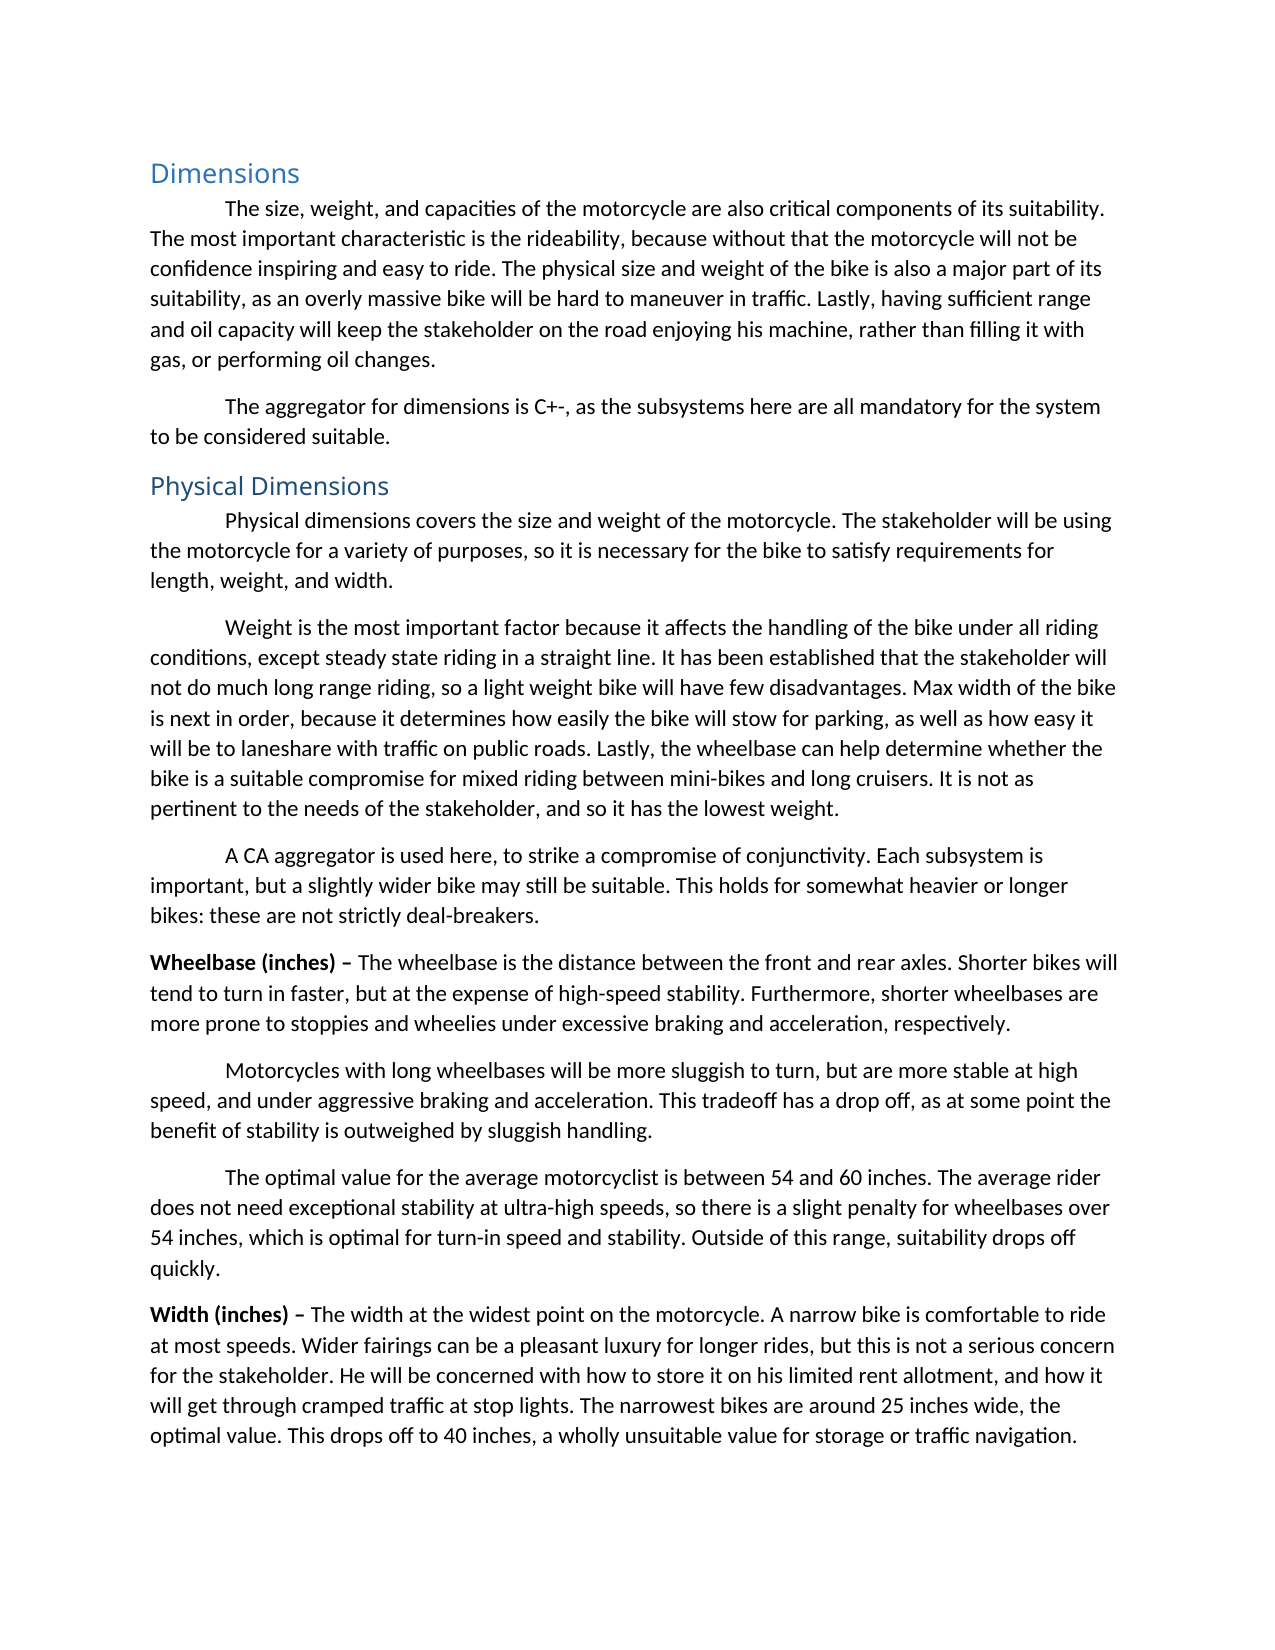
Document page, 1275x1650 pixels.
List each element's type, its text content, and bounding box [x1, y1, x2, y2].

subtitle Physical Dimensions [150, 469, 1125, 503]
text Width (inches) – The width at the widest point on the motorcycle. A narrow bike is comfortable to ride at most speeds. Wider fairings can be a pleasant luxury for longer rides, but this is not a serious concern for the stakeholder. He will be concerned with how to store it on his limited rent allotment, and how it will get through cramped traffic at stop lights. The narrowest bikes are around 25 inches wide, the optimal value. This drops off to 40 inches, a wholly unsuitable value for storage or traffic navigation. [150, 1301, 1125, 1449]
text The aggregator for dimensions is C+-, as the subsystems here are all mandatory for the system to be considered suitable. [150, 392, 1125, 450]
text Wheelbase (inches) – The wheelbase is the distance between the front and rear axles. Shorter bikes will tend to turn in faster, but at the expense of high-speed stability. Furthermore, shorter wheelbases are more prone to stoppies and wheelies under excessive braking and acceleration, respectively. [150, 948, 1125, 1037]
text The size, weight, and capacities of the motorcycle are also critical components of its suitability. The most important characteristic is the rideability, because without that the motorcycle will not be confidence inspiring and easy to ride. The physical size and weight of the bike is also a major part of its suitability, as an overly massive bike will be hard to maneuver in traffic. Lastly, having sufficient range and oil capacity will keep the stakeholder on the road enjoying his machine, rather than filling it with gas, or performing oil changes. [150, 194, 1125, 373]
text The optimal value for the average motorcyclist is between 54 and 60 inches. The average rider does not need exceptional stability at ultra-high speeds, so there is a slight penalty for wheelbases over 54 inches, which is optimal for turn-in speed and stability. Outside of this range, suitability drops off quickly. [150, 1163, 1125, 1282]
text A CA aggregator is used here, to strike a compromise of conjunctivity. Each subsystem is important, but a slightly wider bike may still be suitable. This holds for somewhat heavier or longer bikes: these are not strictly deal-breakers. [150, 841, 1125, 929]
text Weight is the most important factor because it affects the handling of the bike under all riding conditions, except steady state riding in a straight line. It has been established that the stakeholder will not do much long range riding, so a light weight bike will have few disadvantages. Max width of the bike is next in order, because it determines how easily the bike will stow for parking, as well as how easy it will be to laneshare with traffic on public roads. Lastly, the wheelbase can help determine whether the bike is a suitable compromise for mixed riding between mini-bikes and long cruisers. It is not as pertinent to the needs of the stakeholder, and so it has the lowest weight. [150, 613, 1125, 822]
text Motorcycles with long wheelbases will be more sluggish to turn, but are more stable at high speed, and under aggressive braking and acceleration. This tradeoff has a drop off, as at some point the benefit of stability is outweighed by sluggish handling. [150, 1056, 1125, 1144]
subtitle Dimensions [150, 154, 1125, 191]
text Physical dimensions covers the size and weight of the motorcycle. The stakeholder will be using the motorcycle for a variety of purposes, so it is necessary for the bike to satisfy requirements for length, weight, and width. [150, 506, 1125, 594]
